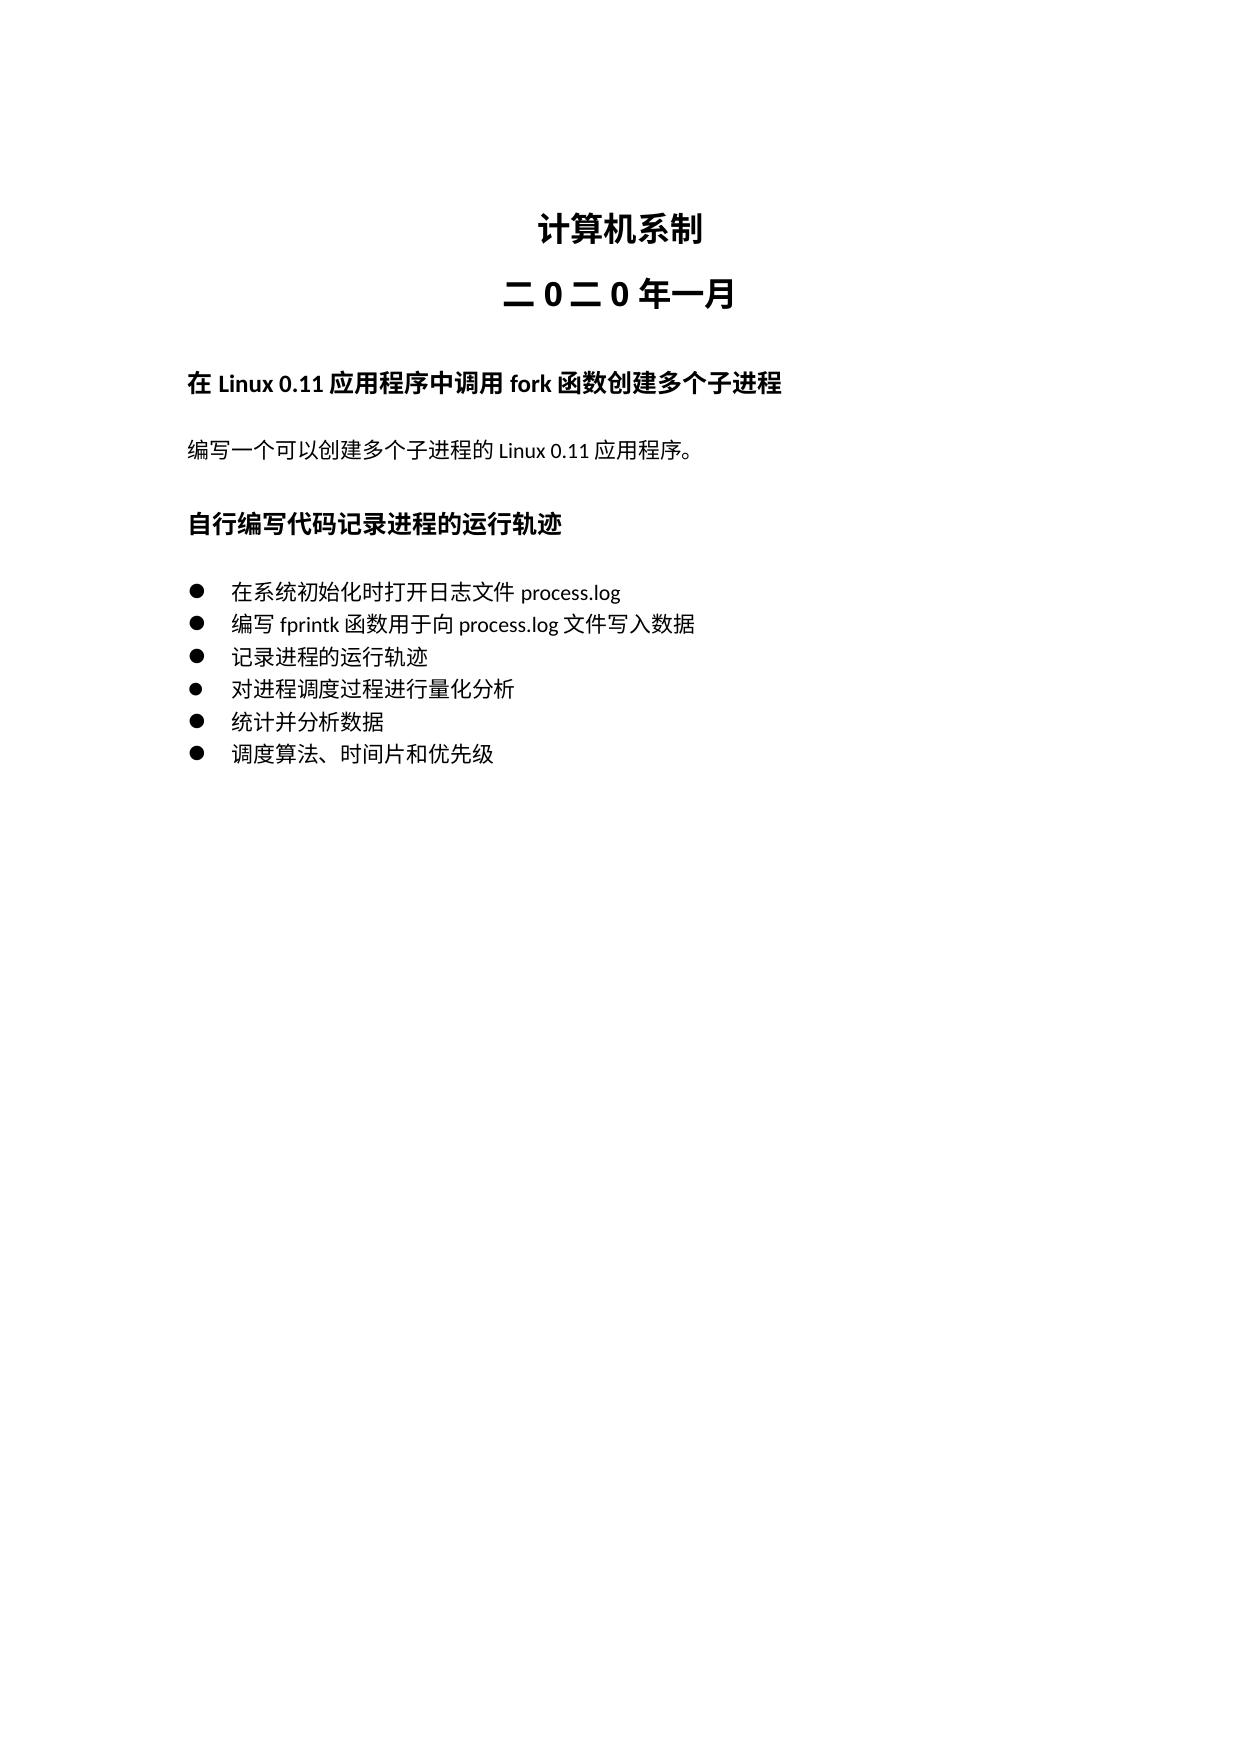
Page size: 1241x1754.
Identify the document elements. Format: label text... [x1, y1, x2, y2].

subtitle 自行编写代码记录进程的运行轨迹 [187, 491, 1053, 556]
text 二 0二 0 年一月 [187, 259, 1053, 324]
list 调度算法、时间片和优先级 [187, 737, 1053, 769]
text 编写一个可以创建多个子进程的 Linux 0.11 应用程序。 [187, 433, 1053, 466]
list 记录进程的运行轨迹 [187, 639, 1053, 672]
list 编写 fprintk 函数用于向 process.log 文件写入数据 [187, 607, 1053, 639]
subtitle 在 Linux 0.11 应用程序中调用 fork 函数创建多个子进程 [187, 349, 1053, 414]
list 对进程调度过程进行量化分析 [187, 672, 1053, 704]
text 计算机系制 [187, 194, 1053, 259]
list 统计并分析数据 [187, 704, 1053, 737]
list 在系统初始化时打开日志文件 process.log [187, 574, 1053, 607]
